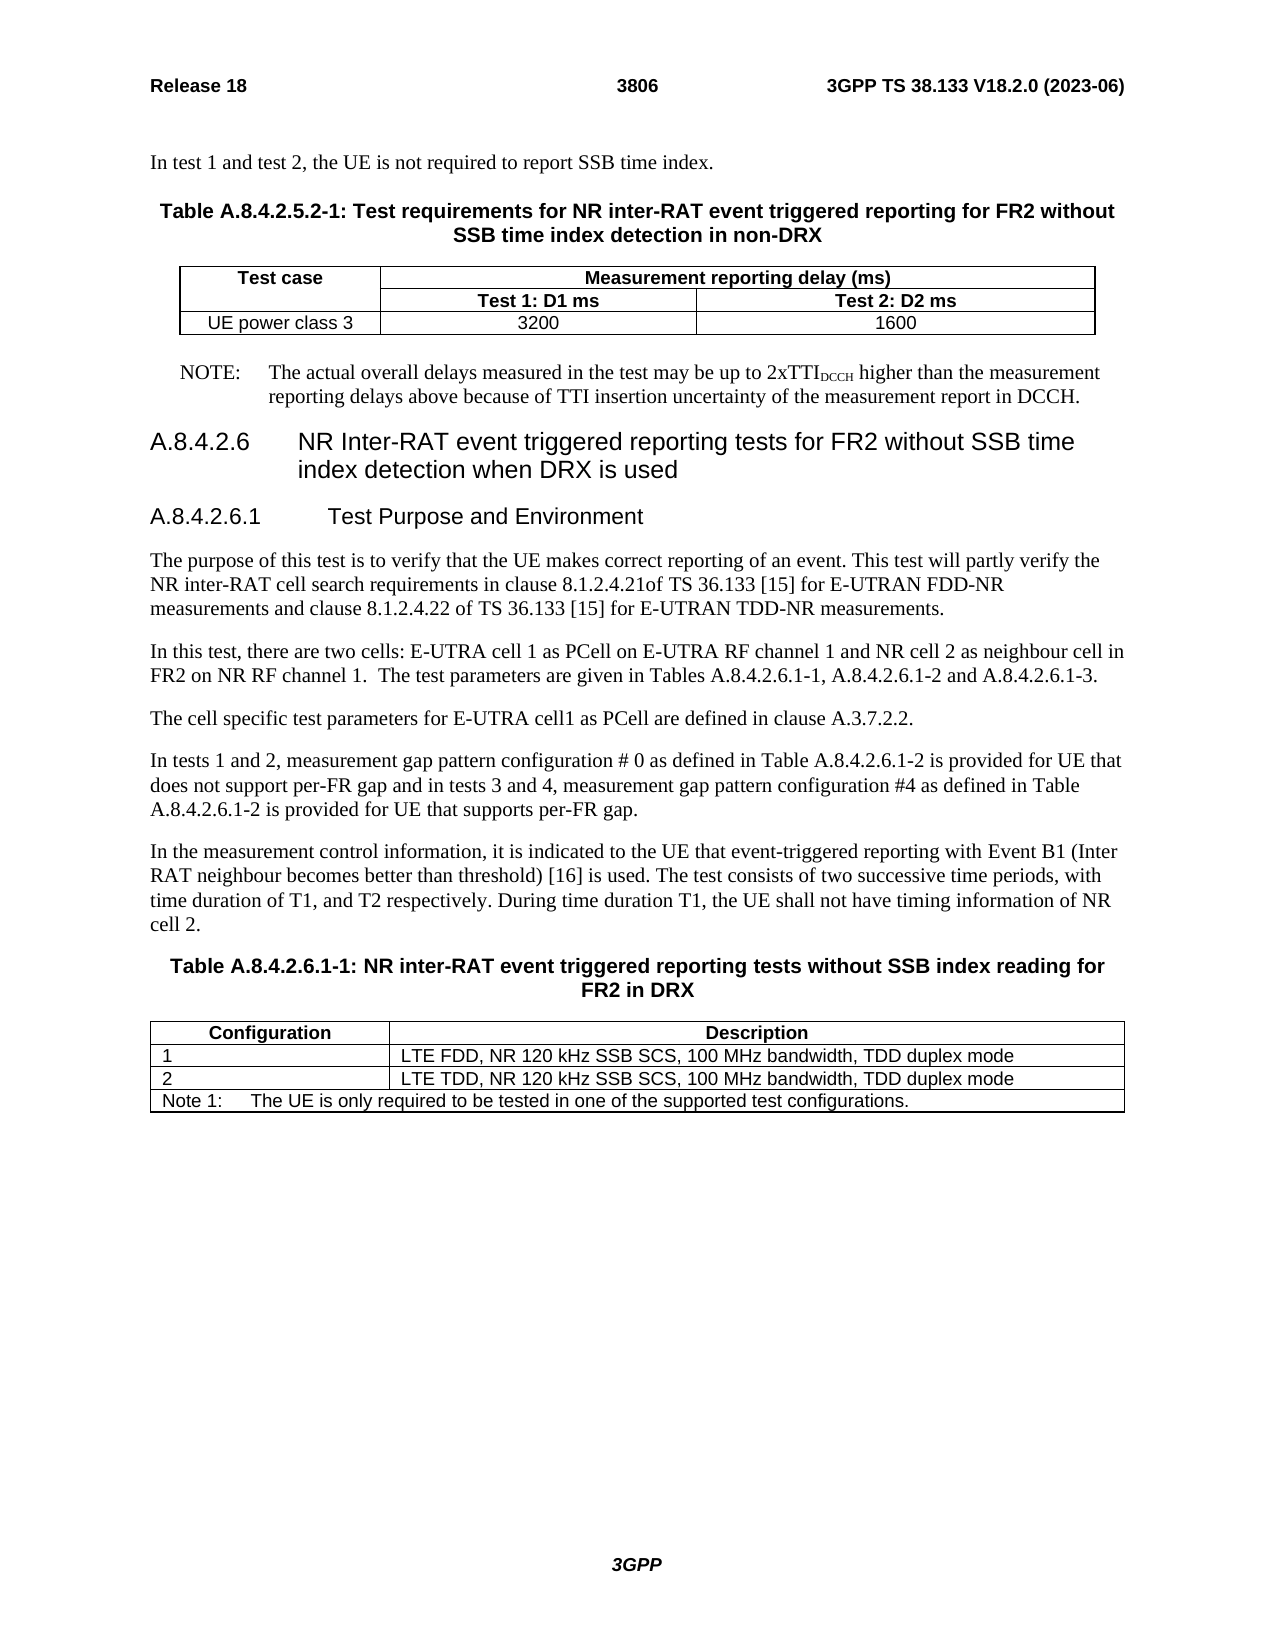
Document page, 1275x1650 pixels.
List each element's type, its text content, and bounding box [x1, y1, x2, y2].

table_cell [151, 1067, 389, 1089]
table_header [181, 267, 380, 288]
text Table A.8.4.2.6.1-1: NR inter-RAT event triggered reporting tests without SSB index reading for FR2 in DRX [150, 954, 1125, 1002]
text The cell specific test parameters for E-UTRA cell1 as PCell are defined in clause A.3.7.2.2. [150, 706, 1125, 730]
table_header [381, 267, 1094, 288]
subtitle A.8.4.2.6 NR Inter-RAT event triggered reporting tests for FR2 without SSB time index detection when DRX is used [150, 426, 1125, 484]
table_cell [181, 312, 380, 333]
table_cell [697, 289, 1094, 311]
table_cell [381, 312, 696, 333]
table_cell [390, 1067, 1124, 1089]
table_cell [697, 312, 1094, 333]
subtitle A.8.4.2.6.1 Test Purpose and Environment [150, 503, 1125, 529]
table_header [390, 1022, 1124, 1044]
text The purpose of this test is to verify that the UE makes correct reporting of an event. This test will partly verify the NR inter-RAT cell search requirements in clause 8.1.2.4.21of TS 36.133 [15] for E-UTRAN FDD-NR measurements and clause 8.1.2.4.22 of TS 36.133 [15] for E-UTRAN TDD-NR measurements. [150, 548, 1125, 620]
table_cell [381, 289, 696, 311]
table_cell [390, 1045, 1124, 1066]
text In tests 1 and 2, measurement gap pattern configuration # 0 as defined in Table A.8.4.2.6.1-2 is provided for UE that does not support per-FR gap and in tests 3 and 4, measurement gap pattern configuration #4 as defined in Table A.8.4.2.6.1-2 is provided for UE that supports per-FR gap. [150, 748, 1125, 821]
text In test 1 and test 2, the UE is not required to report SSB time index. [150, 150, 1125, 174]
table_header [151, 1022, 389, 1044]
text In this test, there are two cells: E-UTRA cell 1 as PCell on E-UTRA RF channel 1 and NR cell 2 as neighbour cell in FR2 on NR RF channel 1. The test parameters are given in Tables A.8.4.2.6.1-1, A.8.4.2.6.1-2 and A.8.4.2.6.1-3. [150, 639, 1125, 687]
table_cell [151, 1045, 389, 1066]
text In the measurement control information, it is indicated to the UE that event-triggered reporting with Event B1 (Inter RAT neighbour becomes better than threshold) [16] is used. The test consists of two successive time periods, with time duration of T1, and T2 respectively. During time duration T1, the UE shall not have timing information of NR cell 2. [150, 839, 1125, 936]
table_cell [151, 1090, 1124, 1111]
text NOTE: The actual overall delays measured in the test may be up to 2xTTIDCCH higher than the measurement reporting delays above because of TTI insertion uncertainty of the measurement report in DCCH. [179, 359, 1125, 408]
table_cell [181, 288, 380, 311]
text Table A.8.4.2.5.2-1: Test requirements for NR inter-RAT event triggered reporting for FR2 without SSB time index detection in non-DRX [150, 199, 1125, 247]
